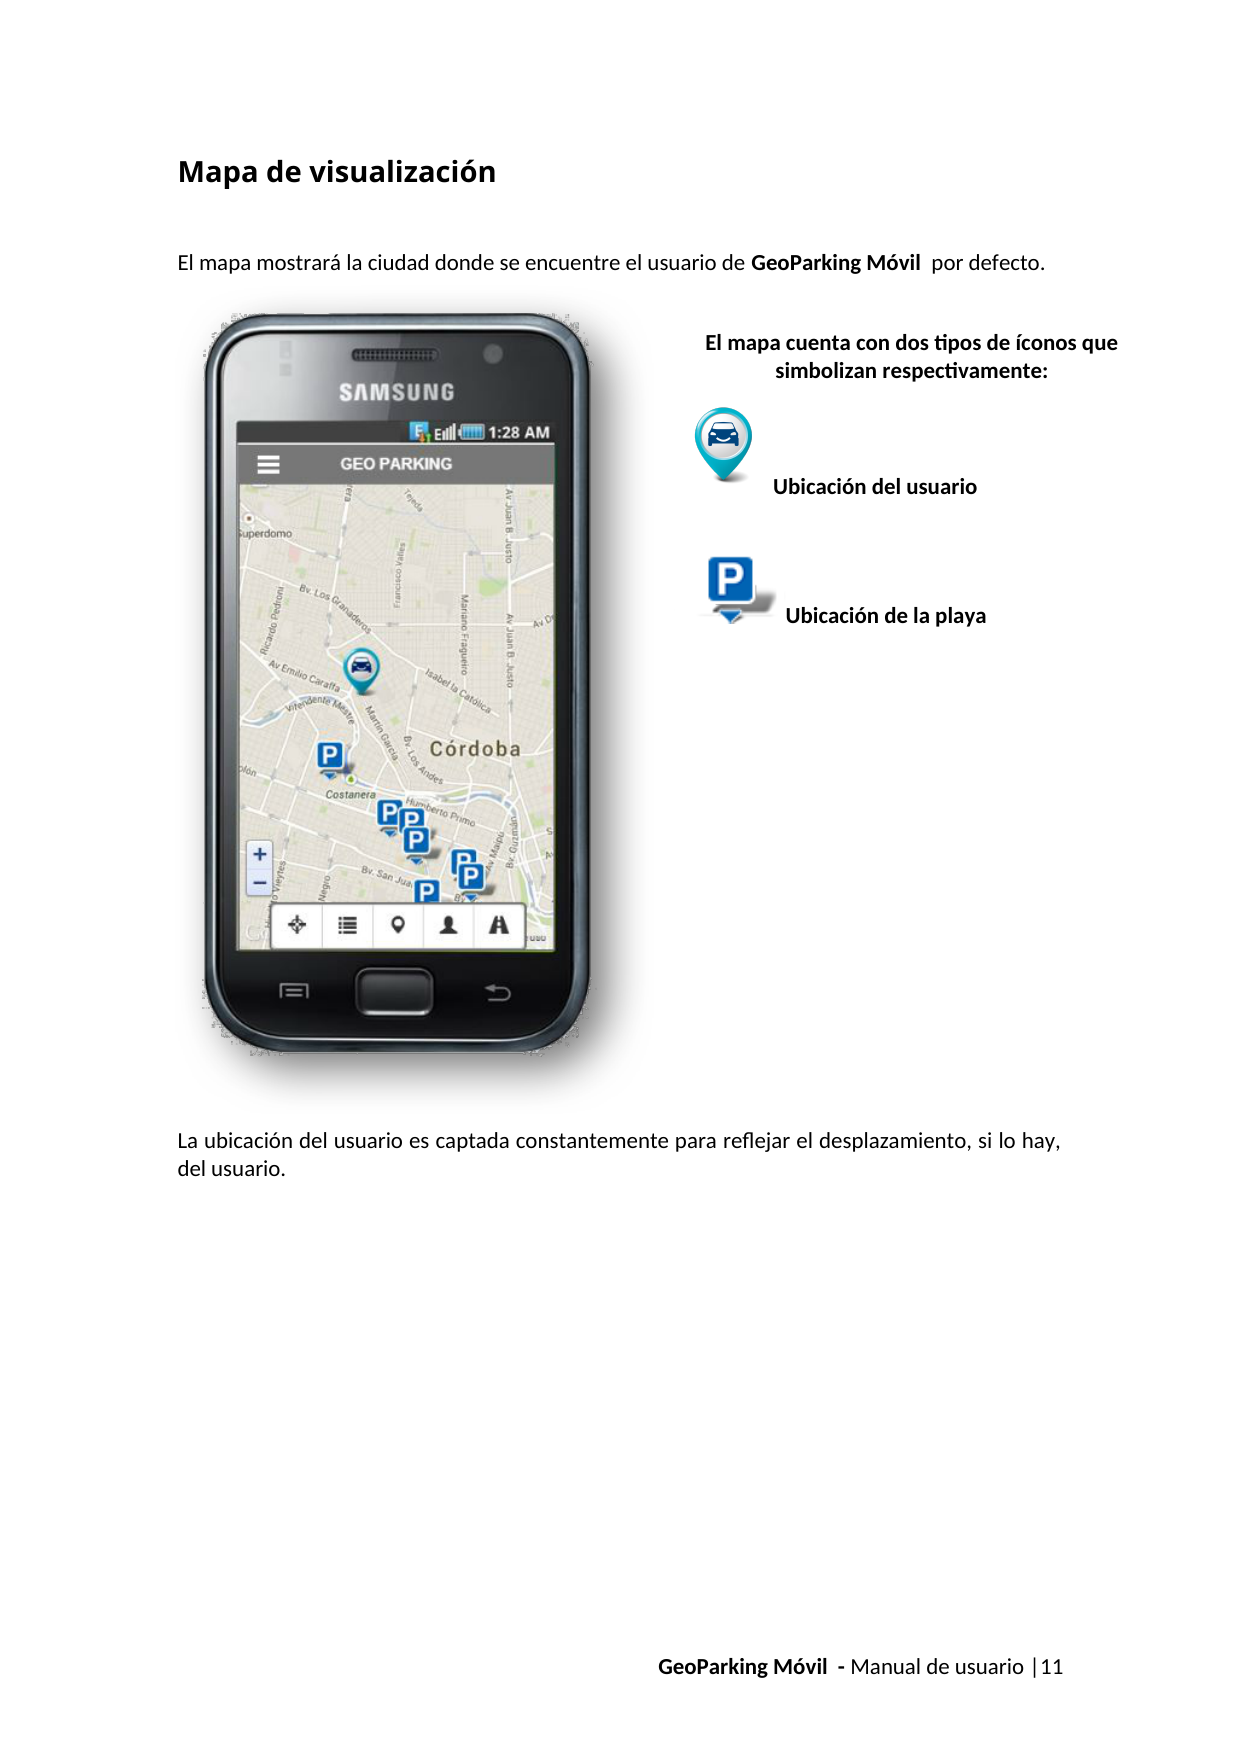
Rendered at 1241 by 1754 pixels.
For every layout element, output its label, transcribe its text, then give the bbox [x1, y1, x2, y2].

picture [674, 396, 773, 495]
text El mapa mostrará la ciudad donde se encuentre el usuario de GeoParking Móvil por defecto. [177, 248, 1063, 276]
subtitle Mapa de visualización [177, 152, 1063, 191]
picture [177, 306, 621, 1063]
text La ubicación del usuario es captada constantemente para reflejar el desplazamiento, si lo hay, del usuario. [177, 1126, 1063, 1182]
picture [674, 513, 786, 624]
